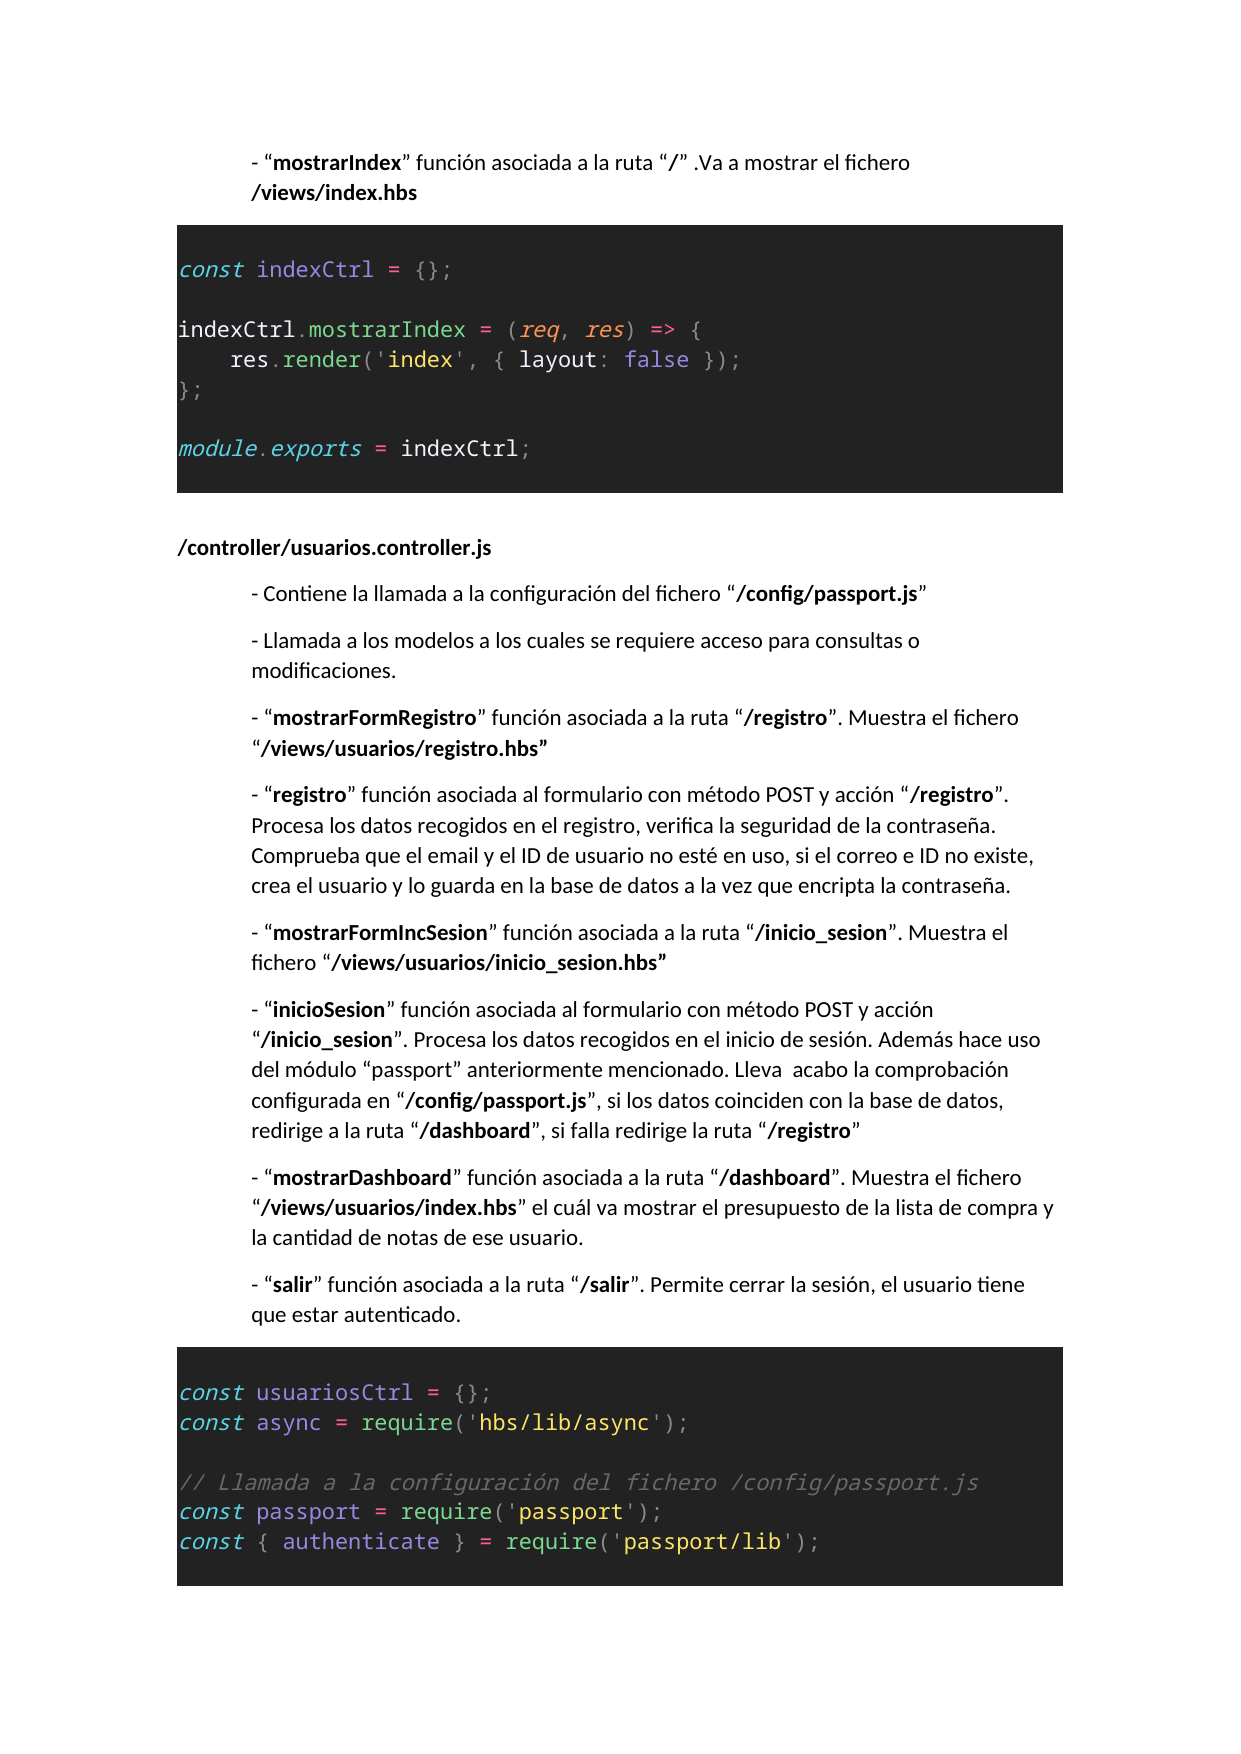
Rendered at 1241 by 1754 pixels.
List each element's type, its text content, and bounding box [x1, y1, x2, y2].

text - “mostrarFormIncSesion” función asociada a la ruta “/inicio_sesion”. Muestra el fichero “/views/usuarios/inicio_sesion.hbs” [251, 918, 1063, 976]
text }; [177, 374, 1063, 403]
text indexCtrl.mostrarIndex = (req, res) => { [177, 314, 1063, 344]
text - Llamada a los modelos a los cuales se requiere acceso para consultas o modificaciones. [251, 626, 1063, 685]
text - Contiene la llamada a la configuración del fichero “/config/passport.js” [177, 579, 1063, 608]
text const async = require('hbs/lib/async'); [177, 1407, 1063, 1437]
text - “inicioSesion” función asociada al formulario con método POST y acción “/inicio_sesion”. Procesa los datos recogidos en el inicio de sesión. Además hace uso del módulo “passport” anteriormente mencionado. Lleva acabo la comprobación configurada en “/config/passport.js”, si los datos coinciden con la base de datos, redirige a la ruta “/dashboard”, si falla redirige la ruta “/registro” [251, 995, 1063, 1144]
text - “mostrarFormRegistro” función asociada a la ruta “/registro”. Muestra el fichero “/views/usuarios/registro.hbs” [251, 703, 1063, 762]
text const { authenticate } = require('passport/lib'); [177, 1526, 1063, 1556]
text // Llamada a la configuración del fichero /config/passport.js [177, 1466, 1063, 1496]
text /controller/usuarios.controller.js [177, 533, 1063, 561]
text - “mostrarDashboard” función asociada a la ruta “/dashboard”. Muestra el fichero “/views/usuarios/index.hbs” el cuál va mostrar el presupuesto de la lista de compra y la cantidad de notas de ese usuario. [251, 1163, 1063, 1251]
text const passport = require('passport'); [177, 1496, 1063, 1526]
text const indexCtrl = {}; [177, 254, 1063, 284]
text - “mostrarIndex” función asociada a la ruta “/” .Va a mostrar el fichero /views/index.hbs [251, 148, 1063, 206]
text res.render('index', { layout: false }); [177, 344, 1063, 374]
text - “registro” función asociada al formulario con método POST y acción “/registro”. Procesa los datos recogidos en el registro, verifica la seguridad de la contraseña. Comprueba que el email y el ID de usuario no esté en uso, si el correo e ID no existe, crea el usuario y lo guarda en la base de datos a la vez que encripta la contraseña. [251, 781, 1063, 899]
text - “salir” función asociada a la ruta “/salir”. Permite cerrar la sesión, el usuario tiene que estar autenticado. [251, 1270, 1063, 1328]
text module.exports = indexCtrl; [177, 433, 1063, 463]
text const usuariosCtrl = {}; [177, 1377, 1063, 1407]
